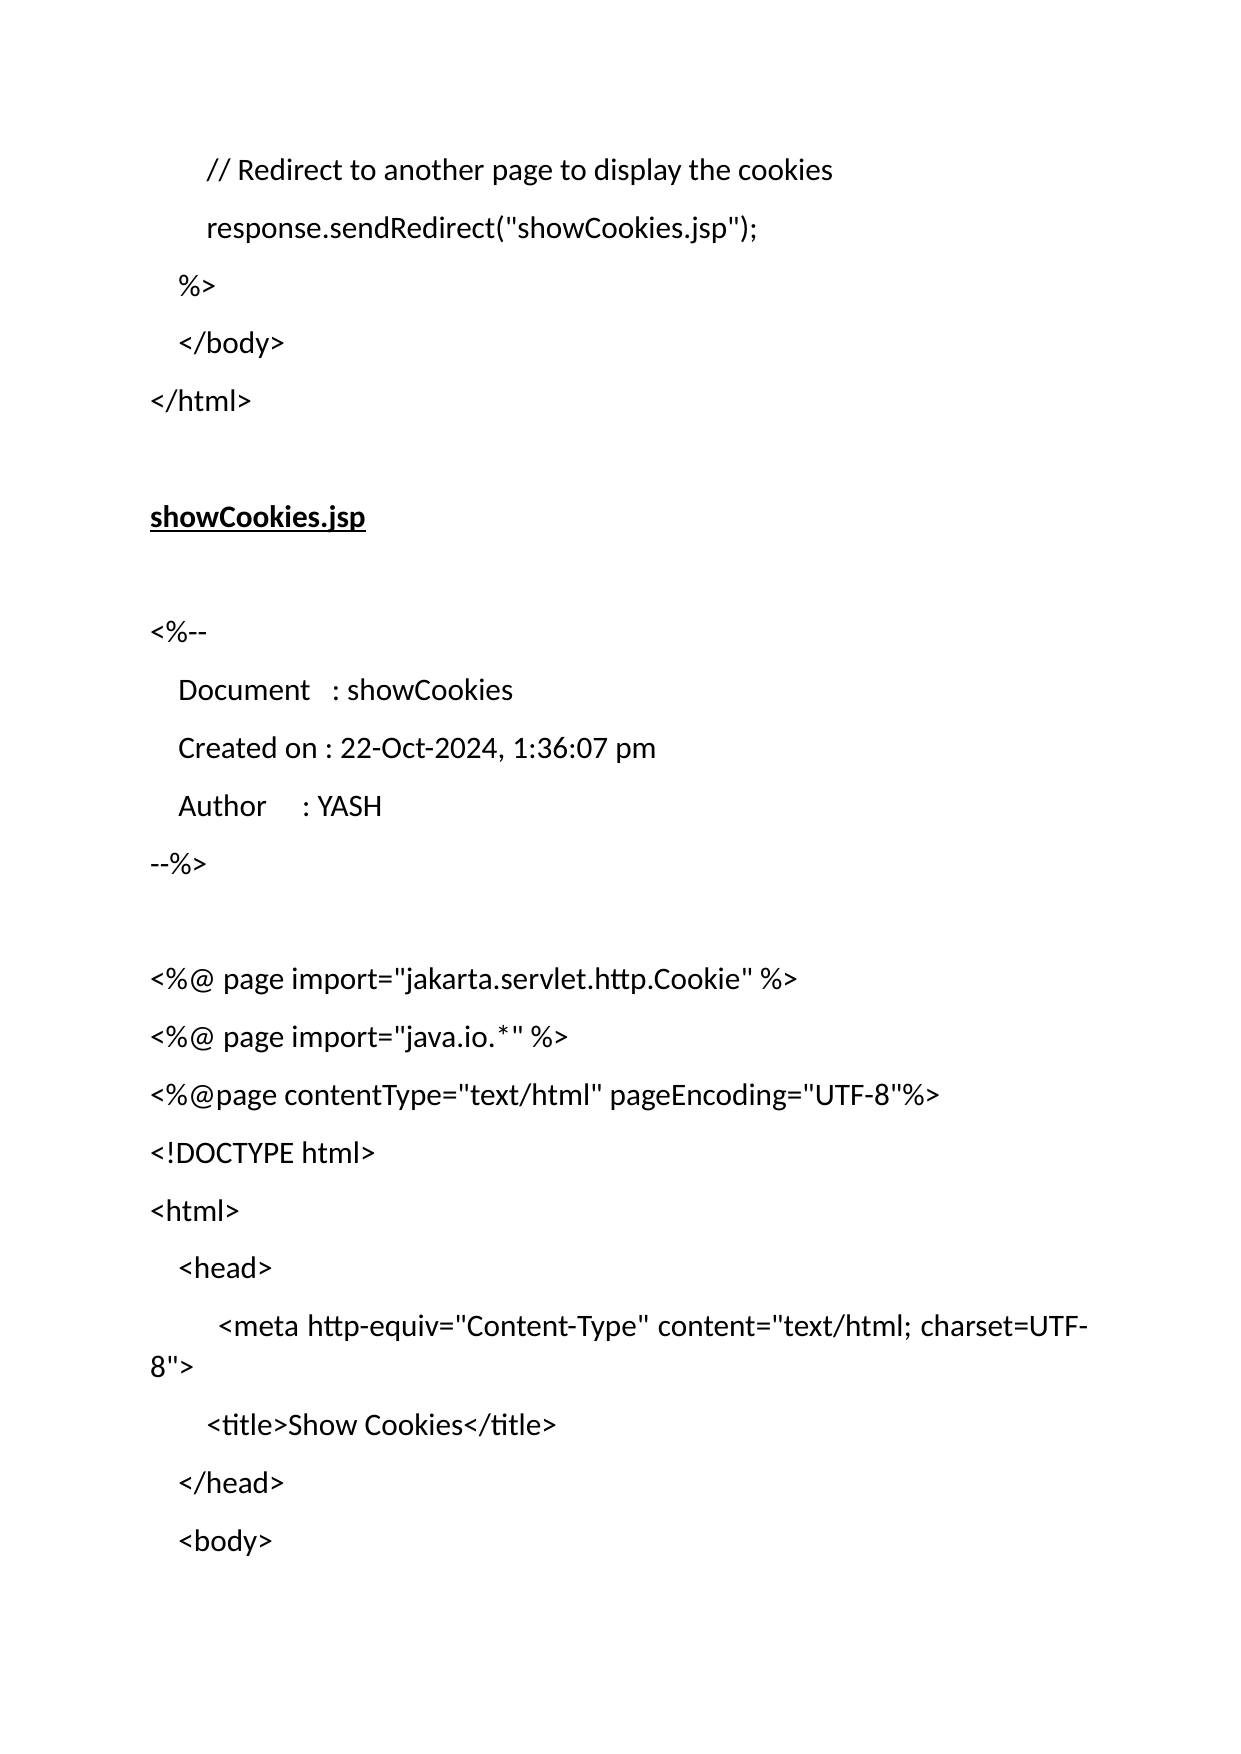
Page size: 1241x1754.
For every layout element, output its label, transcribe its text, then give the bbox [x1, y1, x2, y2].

text response.sendRedirect("showCookies.jsp"); [150, 208, 1090, 246]
text <!DOCTYPE html> [150, 1133, 1090, 1171]
text <%-- [150, 612, 1090, 651]
text <title>Show Cookies</title> [150, 1405, 1090, 1443]
text <body> [150, 1521, 1090, 1559]
text Document : showCookies [150, 670, 1090, 708]
text Created on : 22-Oct-2024, 1:36:07 pm [150, 728, 1090, 766]
text </html> [150, 381, 1090, 419]
text <%@ page import="java.io.*" %> [150, 1017, 1090, 1055]
text </body> [150, 323, 1090, 362]
text Author : YASH [150, 786, 1090, 824]
text <html> [150, 1191, 1090, 1229]
text <meta http-equiv="Content-Type" content="text/html; charset=UTF-8"> [150, 1306, 1090, 1386]
text <head> [150, 1248, 1090, 1287]
text --%> [150, 844, 1090, 882]
text %> [150, 266, 1090, 304]
text <%@ page import="jakarta.servlet.http.Cookie" %> [150, 959, 1090, 997]
text // Redirect to another page to display the cookies [150, 150, 1090, 188]
text <%@page contentType="text/html" pageEncoding="UTF-8"%> [150, 1075, 1090, 1113]
text showCookies.jsp [150, 497, 1090, 535]
text </head> [150, 1463, 1090, 1501]
